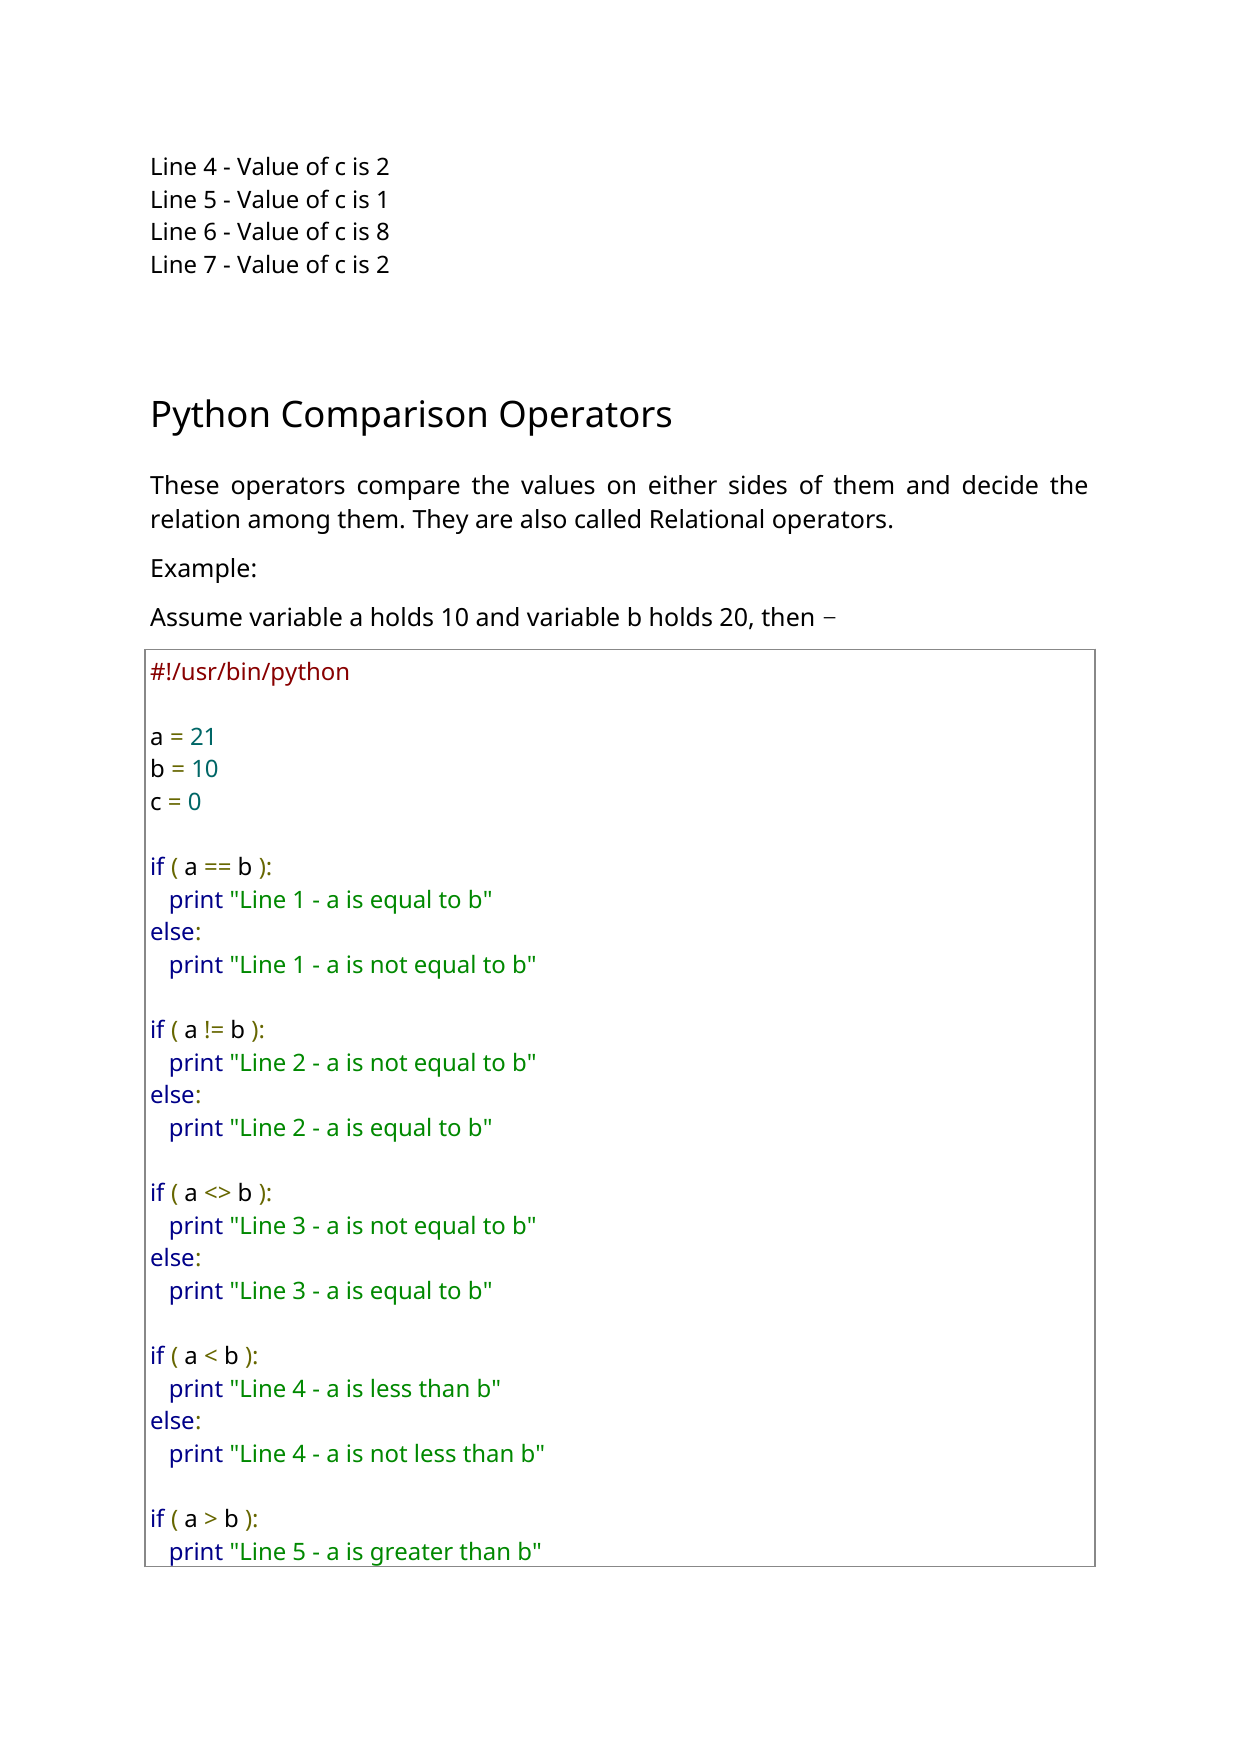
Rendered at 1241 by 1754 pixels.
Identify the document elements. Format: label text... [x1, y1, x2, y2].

text Line 5 - Value of c is 1 [150, 183, 1090, 215]
text print "Line 4 - a is not less than b" [150, 1437, 1090, 1469]
text Example: [150, 550, 1090, 584]
text else: [150, 1241, 1090, 1274]
text print "Line 1 - a is equal to b" [150, 882, 1090, 915]
text c = 0 [150, 785, 1090, 817]
text Line 6 - Value of c is 8 [150, 215, 1090, 248]
text print "Line 5 - a is greater than b" [150, 1534, 1090, 1566]
text if ( a == b ): [150, 850, 1090, 882]
text These operators compare the values on either sides of them and decide the relation among them. They are also called Relational operators. [150, 467, 1090, 535]
text a = 21 [150, 719, 1090, 752]
text print "Line 3 - a is equal to b" [150, 1274, 1090, 1306]
text if ( a != b ): [150, 1013, 1090, 1046]
text else: [150, 1078, 1090, 1111]
text #!/usr/bin/python [146, 650, 1094, 687]
text print "Line 4 - a is less than b" [150, 1372, 1090, 1404]
text Python Comparison Operators [150, 388, 1090, 438]
text if ( a <> b ): [150, 1176, 1090, 1208]
text Assume variable a holds 10 and variable b holds 20, then − [150, 599, 1090, 633]
text Line 7 - Value of c is 2 [150, 248, 1090, 280]
text if ( a < b ): [150, 1339, 1090, 1372]
text print "Line 3 - a is not equal to b" [150, 1208, 1090, 1241]
text else: [150, 1404, 1090, 1437]
text print "Line 2 - a is equal to b" [150, 1111, 1090, 1143]
text print "Line 2 - a is not equal to b" [150, 1046, 1090, 1078]
text if ( a > b ): [150, 1502, 1090, 1534]
text Line 4 - Value of c is 2 [150, 150, 1090, 183]
text else: [150, 915, 1090, 948]
text b = 10 [150, 752, 1090, 785]
text print "Line 1 - a is not equal to b" [150, 948, 1090, 980]
